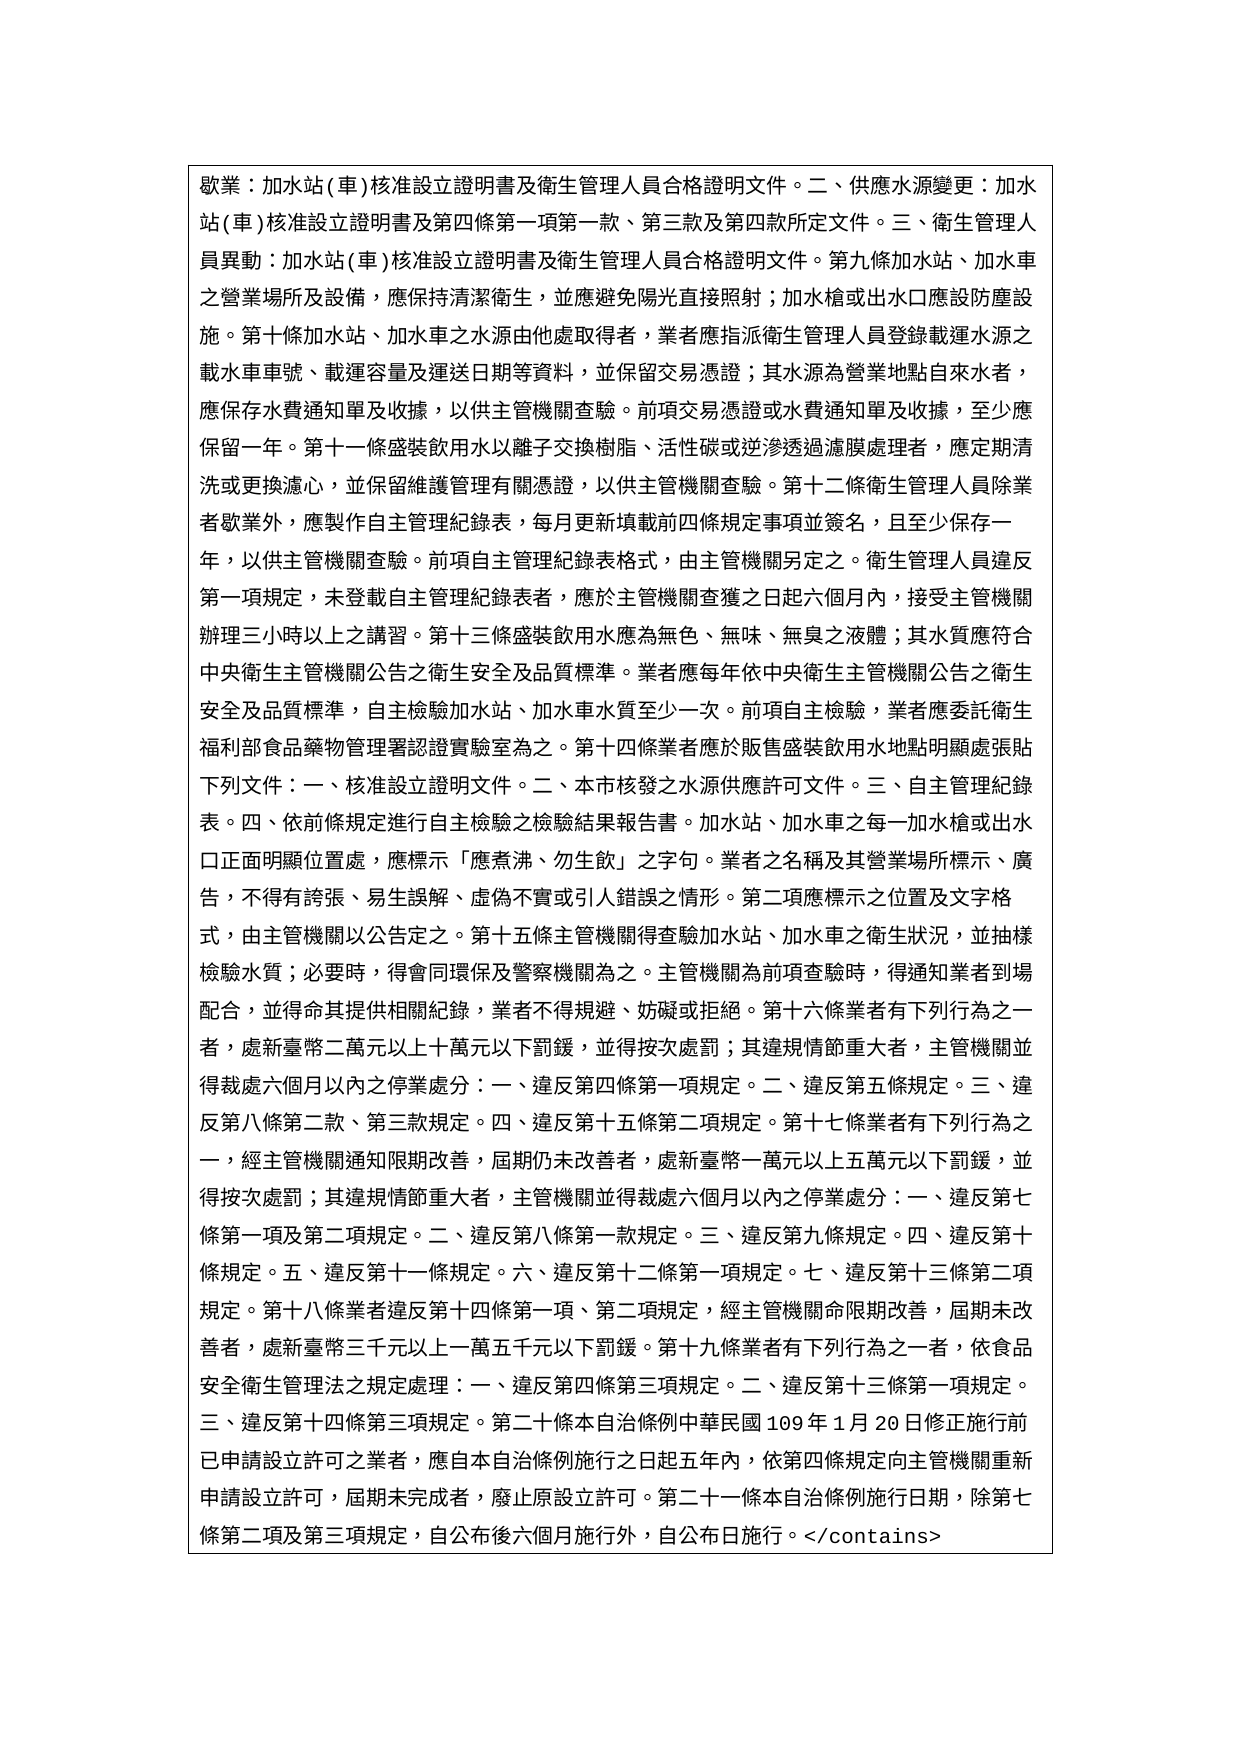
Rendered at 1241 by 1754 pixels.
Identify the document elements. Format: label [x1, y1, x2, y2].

table_cell [189, 166, 1052, 1553]
